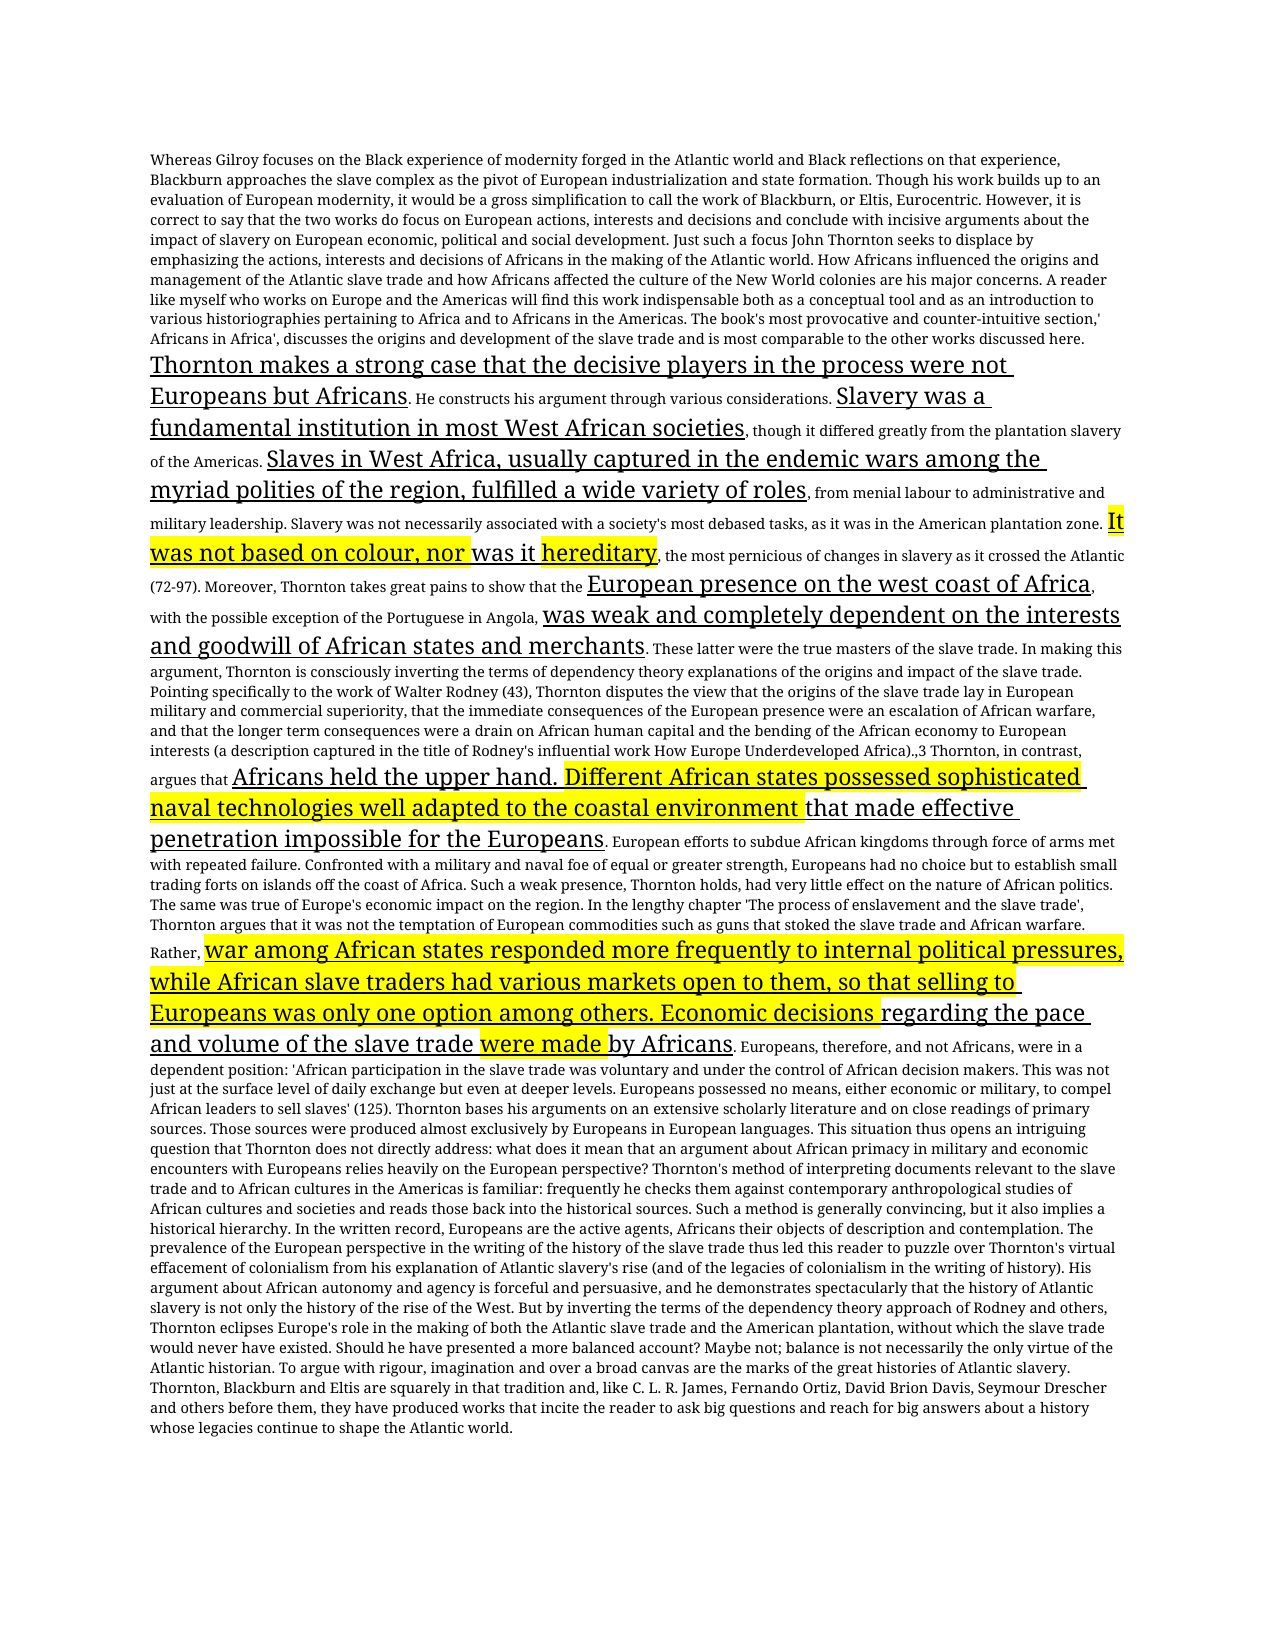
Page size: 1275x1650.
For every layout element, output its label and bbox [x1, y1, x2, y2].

text [150, 150, 1125, 1437]
